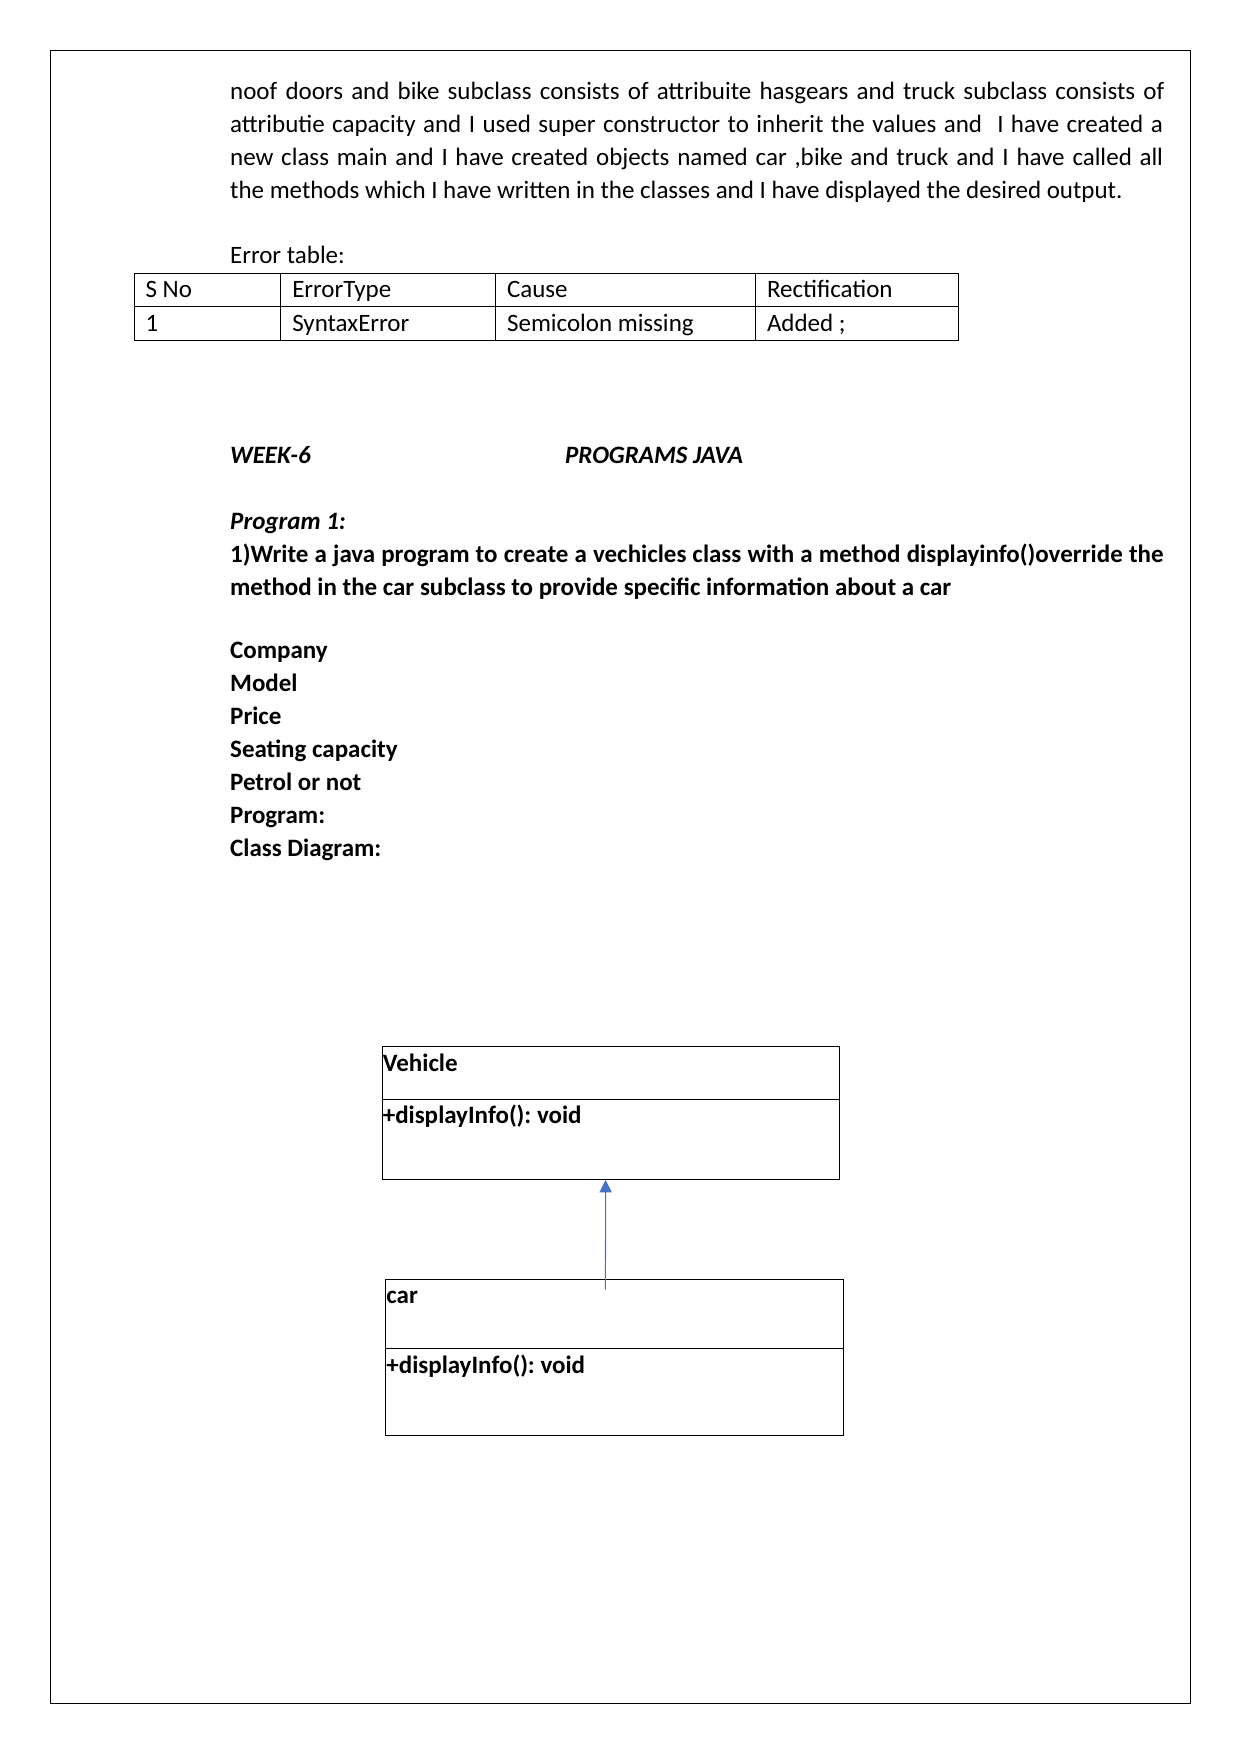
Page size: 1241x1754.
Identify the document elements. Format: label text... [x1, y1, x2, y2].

table_cell Added ; [756, 307, 958, 340]
list Petrol or not [230, 766, 1165, 797]
table_cell SyntaxError [281, 307, 495, 340]
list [230, 75, 1165, 204]
list Program: [230, 799, 1165, 829]
list Company [230, 634, 1165, 665]
table_cell +displayInfo(): void [383, 1100, 839, 1178]
list Program 1: [230, 505, 1165, 536]
list Price [230, 700, 1165, 731]
list Class Diagram: [230, 832, 1165, 862]
table_cell +displayInfo(): void [386, 1349, 843, 1435]
table_header ErrorType [281, 274, 495, 306]
table_header Cause [496, 274, 755, 306]
list Seating capacity [230, 733, 1165, 764]
table_cell 1 [135, 307, 280, 340]
table_header Rectification [756, 274, 958, 306]
table_cell Semicolon missing [496, 307, 755, 340]
table_header S No [135, 274, 280, 306]
list Error table: [230, 239, 1165, 270]
table_header Vehicle [383, 1047, 839, 1099]
list 1)Write a java program to create a vechicles class with a method displayinfo()override the method in the car subclass to provide specific information about a car [230, 538, 1165, 602]
table_header car [386, 1280, 843, 1348]
list WEEK-6 PROGRAMS JAVA [230, 439, 1165, 470]
list Model [230, 667, 1165, 698]
